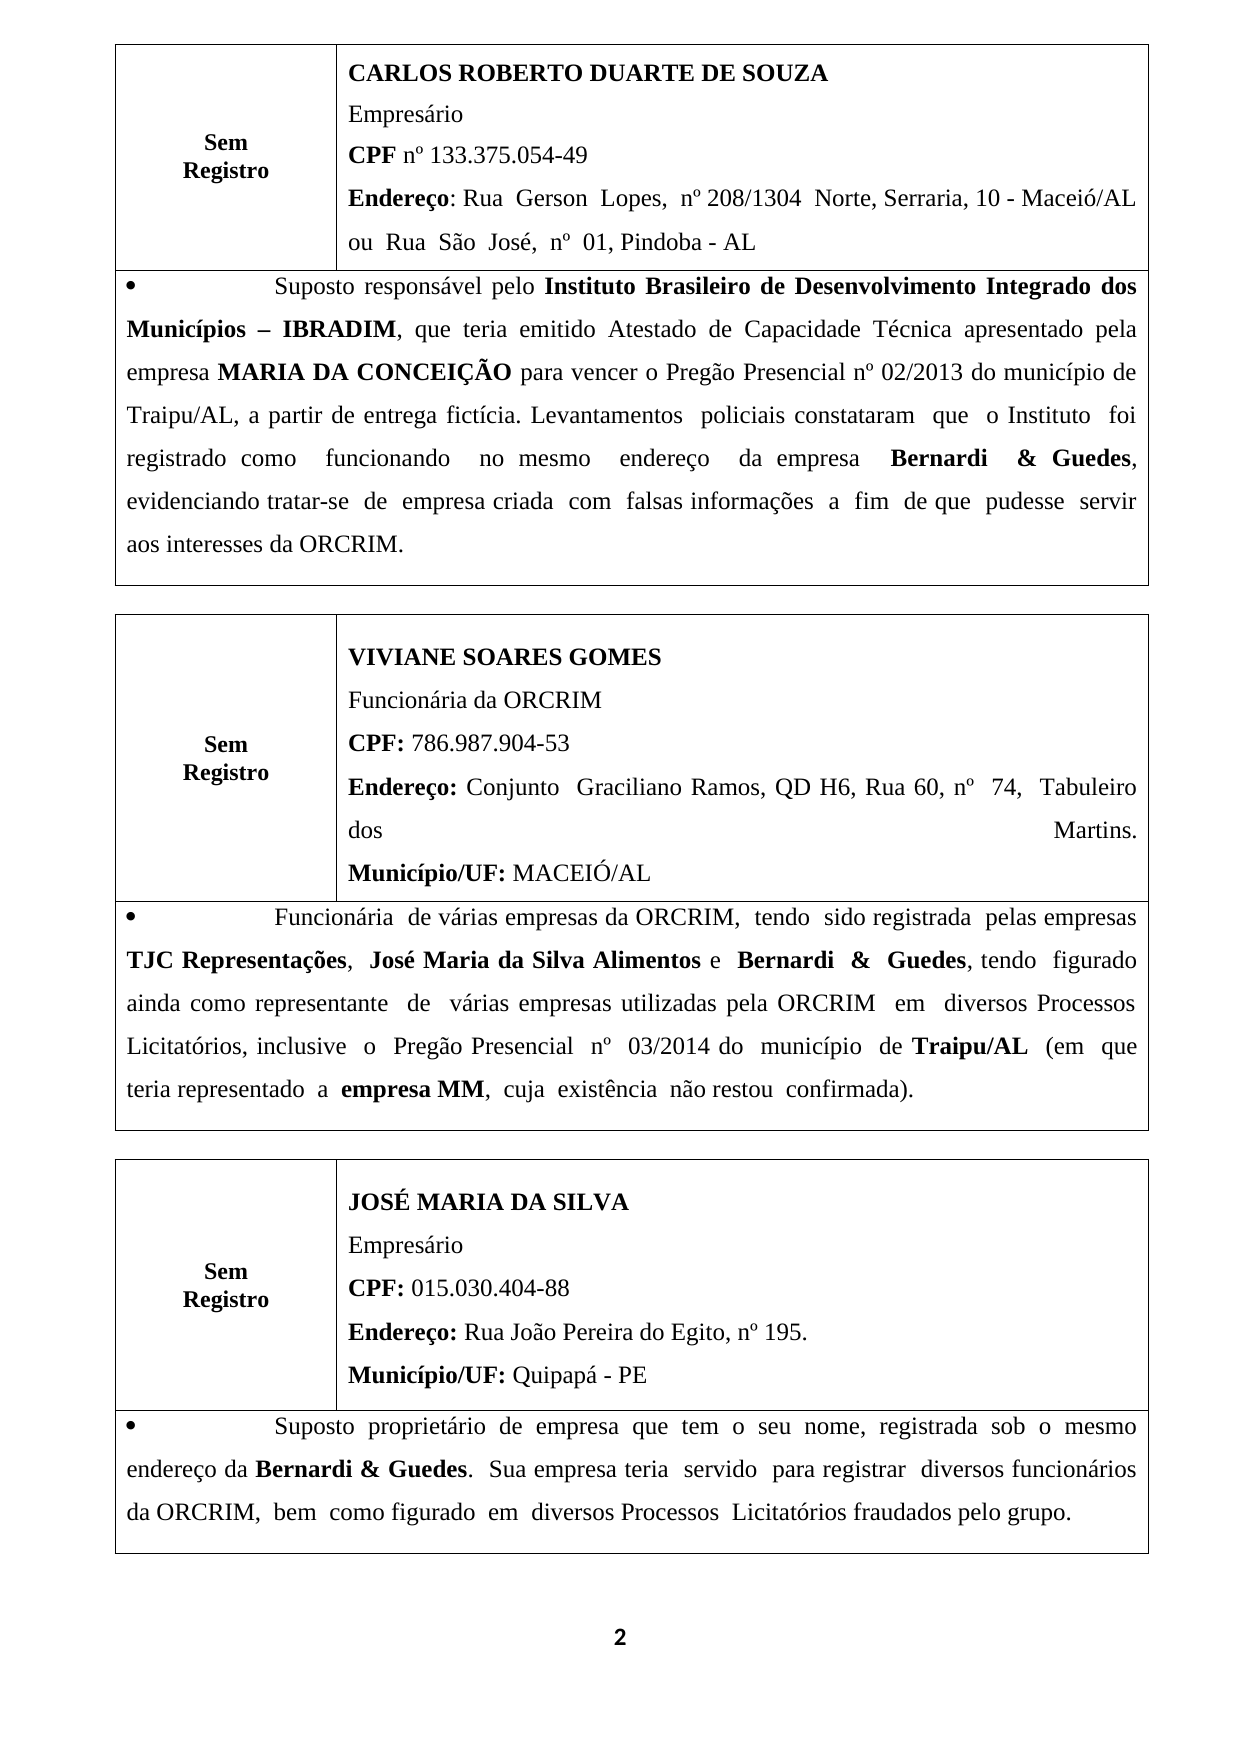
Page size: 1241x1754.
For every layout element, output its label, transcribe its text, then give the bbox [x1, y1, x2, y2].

table_cell Funcionária de várias empresas da ORCRIM, tendo sido registrada pelas empresas TJC Representações, José Maria da Silva Alimentos e Bernardi & Guedes, tendo figurado ainda como representante de várias empresas utilizadas pela ORCRIM em diversos Processos Licitatórios, inclusive o Pregão Presencial nº 03/2014 do município de Traipu/AL (em que teria representado a empresa MM, cuja existência não restou confirmada). [116, 902, 1148, 1130]
table_header Sem Registro [116, 1160, 336, 1410]
table_header JOSÉ MARIA DA SILVA Empresário CPF: 015.030.404-88 Endereço: Rua João Pereira do Egito, nº 195. Município/UF: Quipapá - PE [337, 1160, 1148, 1410]
table_header Sem Registro [116, 45, 336, 270]
table_cell Suposto proprietário de empresa que tem o seu nome, registrada sob o mesmo endereço da Bernardi & Guedes. Sua empresa teria servido para registrar diversos funcionários da ORCRIM, bem como figurado em diversos Processos Licitatórios fraudados pelo grupo. [116, 1411, 1148, 1553]
table_header Sem Registro [116, 615, 336, 901]
table_cell Suposto responsável pelo Instituto Brasileiro de Desenvolvimento Integrado dos Municípios – IBRADIM, que teria emitido Atestado de Capacidade Técnica apresentado pela empresa MARIA DA CONCEIÇÃO para vencer o Pregão Presencial nº 02/2013 do município de Traipu/AL, a partir de entrega fictícia. Levantamentos policiais constataram que o Instituto foi registrado como funcionando no mesmo endereço da empresa Bernardi & Guedes, evidenciando tratar-se de empresa criada com falsas informações a fim de que pudesse servir aos interesses da ORCRIM. [116, 271, 1148, 585]
table_header VIVIANE SOARES GOMES Funcionária da ORCRIM CPF: 786.987.904-53 Endereço: Conjunto Graciliano Ramos, QD H6, Rua 60, nº 74, Tabuleiro dos Martins. Município/UF: MACEIÓ/AL [337, 615, 1148, 901]
table_header CARLOS ROBERTO DUARTE DE SOUZA Empresário CPF nº 133.375.054-49 Endereço: Rua Gerson Lopes, nº 208/1304 Norte, Serraria, 10 - Maceió/AL ou Rua São José, nº 01, Pindoba - AL [337, 45, 1148, 270]
